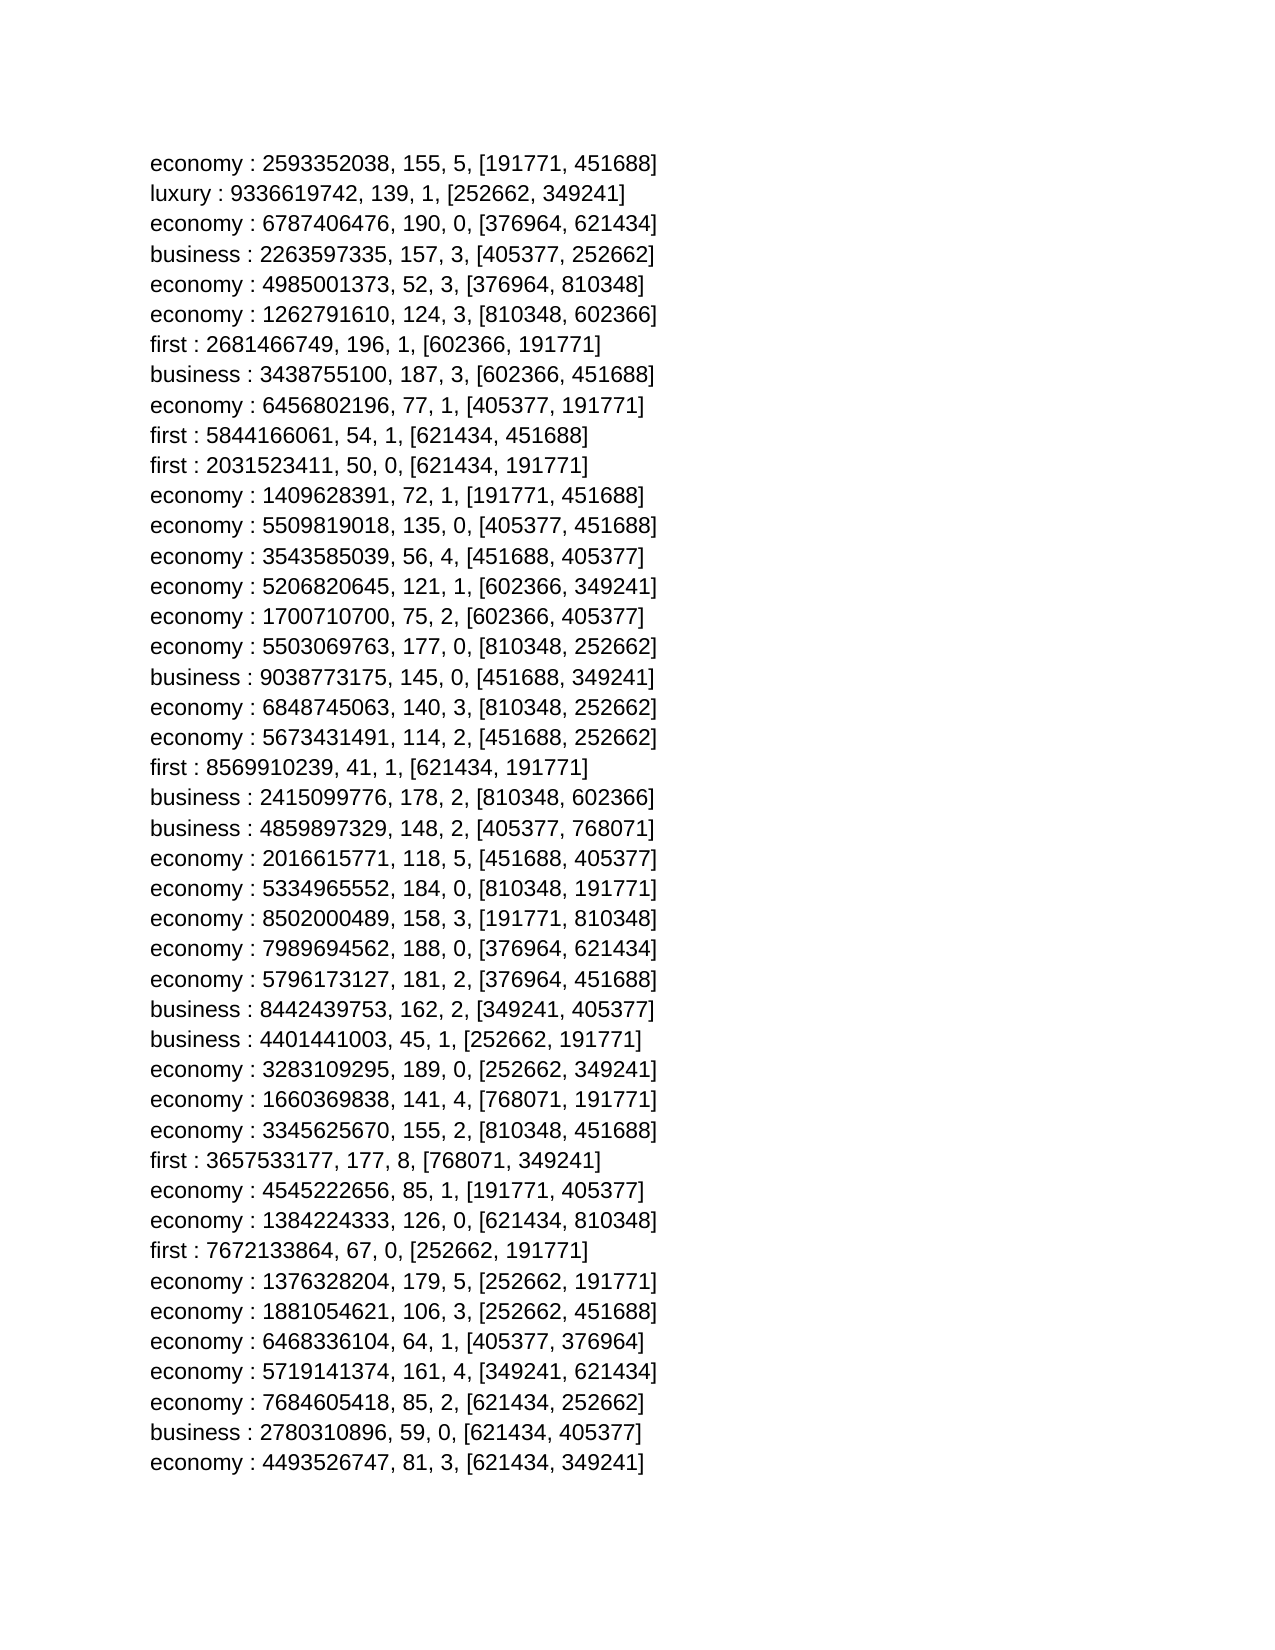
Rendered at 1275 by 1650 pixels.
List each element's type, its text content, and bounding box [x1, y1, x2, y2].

text economy : 1881054621, 106, 3, [252662, 451688] [150, 1298, 1125, 1324]
text economy : 6848745063, 140, 3, [810348, 252662] [150, 694, 1125, 720]
text business : 4859897329, 148, 2, [405377, 768071] [150, 814, 1125, 841]
text economy : 4985001373, 52, 3, [376964, 810348] [150, 271, 1125, 297]
text economy : 5673431491, 114, 2, [451688, 252662] [150, 724, 1125, 750]
text economy : 6468336104, 64, 1, [405377, 376964] [150, 1328, 1125, 1354]
text economy : 4545222656, 85, 1, [191771, 405377] [150, 1177, 1125, 1203]
text first : 5844166061, 54, 1, [621434, 451688] [150, 422, 1125, 448]
text first : 3657533177, 177, 8, [768071, 349241] [150, 1147, 1125, 1173]
text economy : 7684605418, 85, 2, [621434, 252662] [150, 1388, 1125, 1415]
text first : 7672133864, 67, 0, [252662, 191771] [150, 1237, 1125, 1264]
text economy : 4493526747, 81, 3, [621434, 349241] [150, 1449, 1125, 1475]
text economy : 6787406476, 190, 0, [376964, 621434] [150, 210, 1125, 237]
text business : 9038773175, 145, 0, [451688, 349241] [150, 663, 1125, 690]
text business : 2780310896, 59, 0, [621434, 405377] [150, 1419, 1125, 1445]
text economy : 7989694562, 188, 0, [376964, 621434] [150, 935, 1125, 962]
text economy : 1376328204, 179, 5, [252662, 191771] [150, 1268, 1125, 1294]
text economy : 2016615771, 118, 5, [451688, 405377] [150, 845, 1125, 871]
text business : 8442439753, 162, 2, [349241, 405377] [150, 996, 1125, 1022]
text economy : 1700710700, 75, 2, [602366, 405377] [150, 603, 1125, 629]
text economy : 5206820645, 121, 1, [602366, 349241] [150, 573, 1125, 599]
text economy : 2593352038, 155, 5, [191771, 451688] [150, 150, 1125, 176]
text economy : 5503069763, 177, 0, [810348, 252662] [150, 633, 1125, 660]
text first : 2031523411, 50, 0, [621434, 191771] [150, 452, 1125, 478]
text luxury : 9336619742, 139, 1, [252662, 349241] [150, 180, 1125, 207]
text business : 3438755100, 187, 3, [602366, 451688] [150, 361, 1125, 388]
text first : 2681466749, 196, 1, [602366, 191771] [150, 331, 1125, 358]
text economy : 1384224333, 126, 0, [621434, 810348] [150, 1207, 1125, 1234]
text economy : 5719141374, 161, 4, [349241, 621434] [150, 1358, 1125, 1385]
text economy : 3283109295, 189, 0, [252662, 349241] [150, 1056, 1125, 1083]
text economy : 6456802196, 77, 1, [405377, 191771] [150, 392, 1125, 418]
text business : 4401441003, 45, 1, [252662, 191771] [150, 1026, 1125, 1052]
text business : 2415099776, 178, 2, [810348, 602366] [150, 784, 1125, 811]
text economy : 5796173127, 181, 2, [376964, 451688] [150, 966, 1125, 992]
text economy : 5509819018, 135, 0, [405377, 451688] [150, 512, 1125, 539]
text business : 2263597335, 157, 3, [405377, 252662] [150, 241, 1125, 267]
text economy : 1409628391, 72, 1, [191771, 451688] [150, 482, 1125, 509]
text economy : 5334965552, 184, 0, [810348, 191771] [150, 875, 1125, 901]
text economy : 1262791610, 124, 3, [810348, 602366] [150, 301, 1125, 327]
text economy : 3543585039, 56, 4, [451688, 405377] [150, 543, 1125, 569]
text economy : 1660369838, 141, 4, [768071, 191771] [150, 1086, 1125, 1113]
text economy : 3345625670, 155, 2, [810348, 451688] [150, 1117, 1125, 1143]
text economy : 8502000489, 158, 3, [191771, 810348] [150, 905, 1125, 932]
text first : 8569910239, 41, 1, [621434, 191771] [150, 754, 1125, 781]
